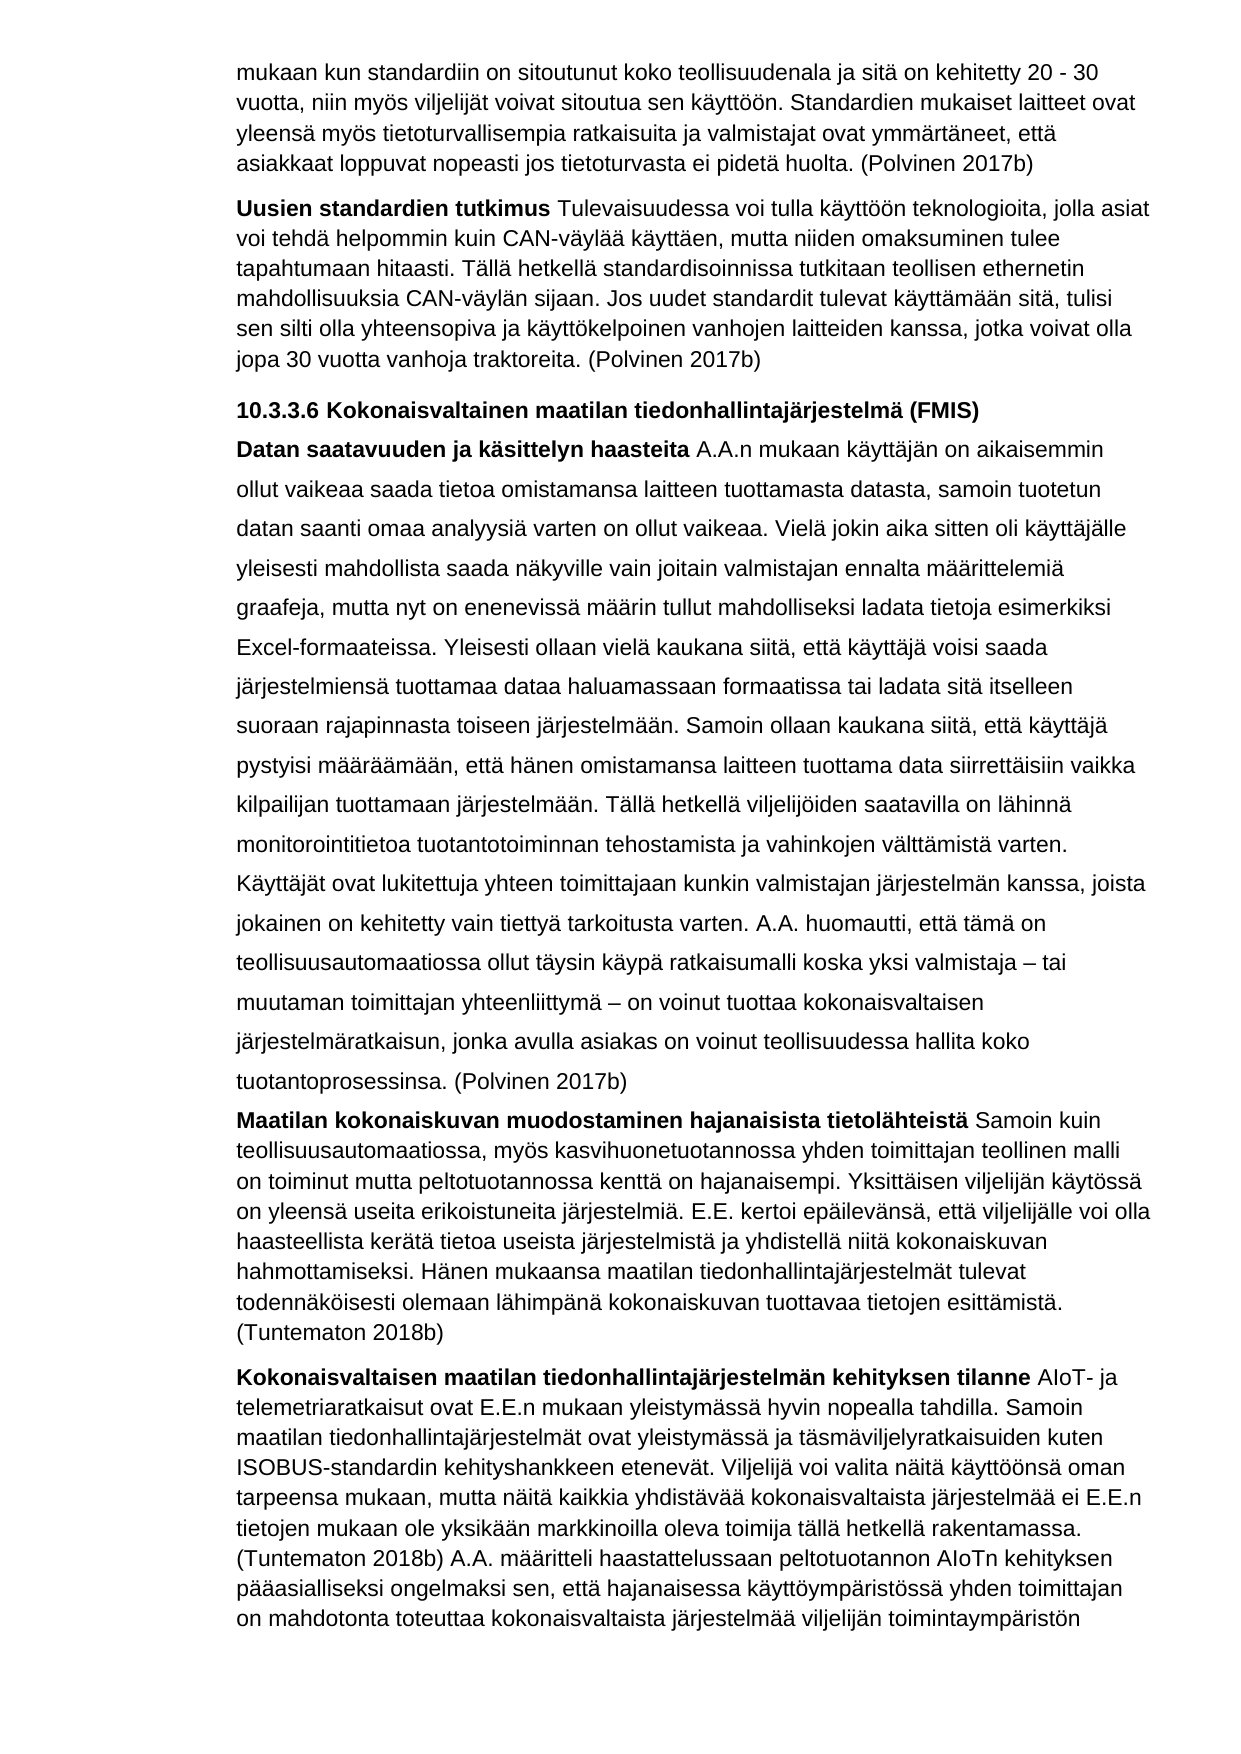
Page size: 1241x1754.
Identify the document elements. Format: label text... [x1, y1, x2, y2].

text Maatilan kokonaiskuvan muodostaminen hajanaisista tietolähteistä Samoin kuin teollisuusautomaatiossa, myös kasvihuonetuotannossa yhden toimittajan teollinen malli on toiminut mutta peltotuotannossa kenttä on hajanaisempi. Yksittäisen viljelijän käytössä on yleensä useita erikoistuneita järjestelmiä. E.E. kertoi epäilevänsä, että viljelijälle voi olla haasteellista kerätä tietoa useista järjestelmistä ja yhdistellä niitä kokonaiskuvan hahmottamiseksi. Hänen mukaansa maatilan tiedonhallintajärjestelmät tulevat todennäköisesti olemaan lähimpänä kokonaiskuvan tuottavaa tietojen esittämistä. (Tuntematon 2018b) [236, 1107, 1152, 1345]
subtitle Kokonaisvaltainen maatilan tiedonhallintajärjestelmä (FMIS) [236, 397, 1152, 423]
text Uusien standardien tutkimus Tulevaisuudessa voi tulla käyttöön teknologioita, jolla asiat voi tehdä helpommin kuin CAN-väylää käyttäen, mutta niiden omaksuminen tulee tapahtumaan hitaasti. Tällä hetkellä standardisoinnissa tutkitaan teollisen ethernetin mahdollisuuksia CAN-väylän sijaan. Jos uudet standardit tulevat käyttämään sitä, tulisi sen silti olla yhteensopiva ja käyttökelpoinen vanhojen laitteiden kanssa, jotka voivat olla jopa 30 vuotta vanhoja traktoreita. (Polvinen 2017b) [236, 194, 1152, 372]
